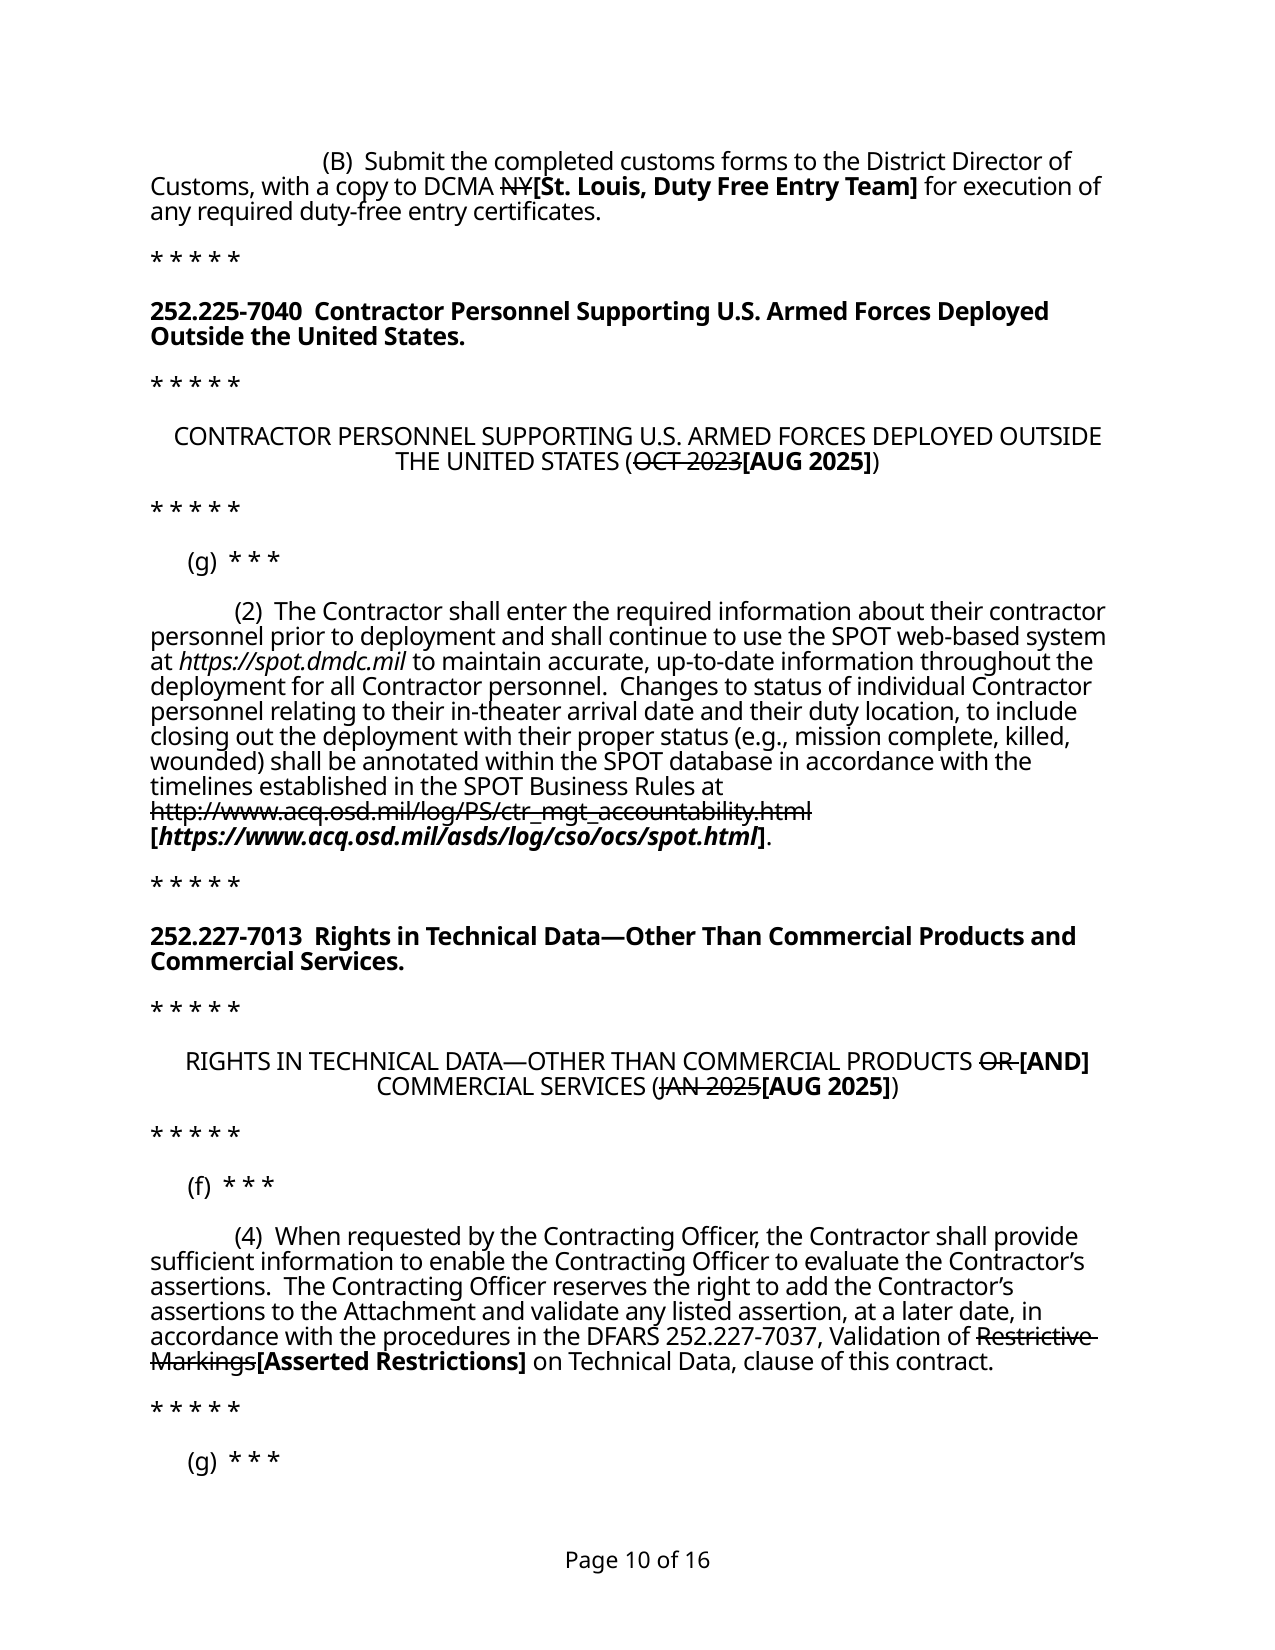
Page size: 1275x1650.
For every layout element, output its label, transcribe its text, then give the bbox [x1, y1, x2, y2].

text * * * * * [150, 500, 1125, 525]
text * * * * * [150, 375, 1125, 400]
text (g) * * * [150, 1450, 1125, 1475]
text RIGHTS IN TECHNICAL DATA—OTHER THAN COMMERCIAL PRODUCTS OR [AND] COMMERCIAL SERVICES (JAN 2025[AUG 2025]) [150, 1050, 1125, 1100]
text CONTRACTOR PERSONNEL SUPPORTING U.S. ARMED FORCES DEPLOYED OUTSIDE THE UNITED STATES (OCT 2023[AUG 2025]) [150, 425, 1125, 475]
text * * * * * [150, 250, 1125, 275]
text (B) Submit the completed customs forms to the District Director of Customs, with a copy to DCMA NY[St. Louis, Duty Free Entry Team] for execution of any required duty-free entry certificates. [150, 150, 1125, 225]
text * * * * * [150, 1000, 1125, 1025]
text (4) When requested by the Contracting Officer, the Contractor shall provide sufficient information to enable the Contracting Officer to evaluate the Contractor’s assertions. The Contracting Officer reserves the right to add the Contractor’s assertions to the Attachment and validate any listed assertion, at a later date, in accordance with the procedures in the DFARS 252.227-7037, Validation of Restrictive Markings[Asserted Restrictions] on Technical Data, clause of this contract. [150, 1225, 1125, 1375]
text 252.227-7013 Rights in Technical Data—Other Than Commercial Products and Commercial Services. [150, 925, 1125, 975]
text * * * * * [150, 875, 1125, 900]
text (g) * * * [150, 550, 1125, 575]
text 252.225-7040 Contractor Personnel Supporting U.S. Armed Forces Deployed Outside the United States. [150, 300, 1125, 350]
text (f) * * * [150, 1175, 1125, 1200]
text * * * * * [150, 1400, 1125, 1425]
text (2) The Contractor shall enter the required information about their contractor personnel prior to deployment and shall continue to use the SPOT web-based system at https://spot.dmdc.mil to maintain accurate, up-to-date information throughout the deployment for all Contractor personnel. Changes to status of individual Contractor personnel relating to their in-theater arrival date and their duty location, to include closing out the deployment with their proper status (e.g., mission complete, killed, wounded) shall be annotated within the SPOT database in accordance with the timelines established in the SPOT Business Rules at http://www.acq.osd.mil/log/PS/ctr_mgt_accountability.html [https://www.acq.osd.mil/asds/log/cso/ocs/spot.html]. [150, 600, 1125, 850]
text * * * * * [150, 1125, 1125, 1150]
